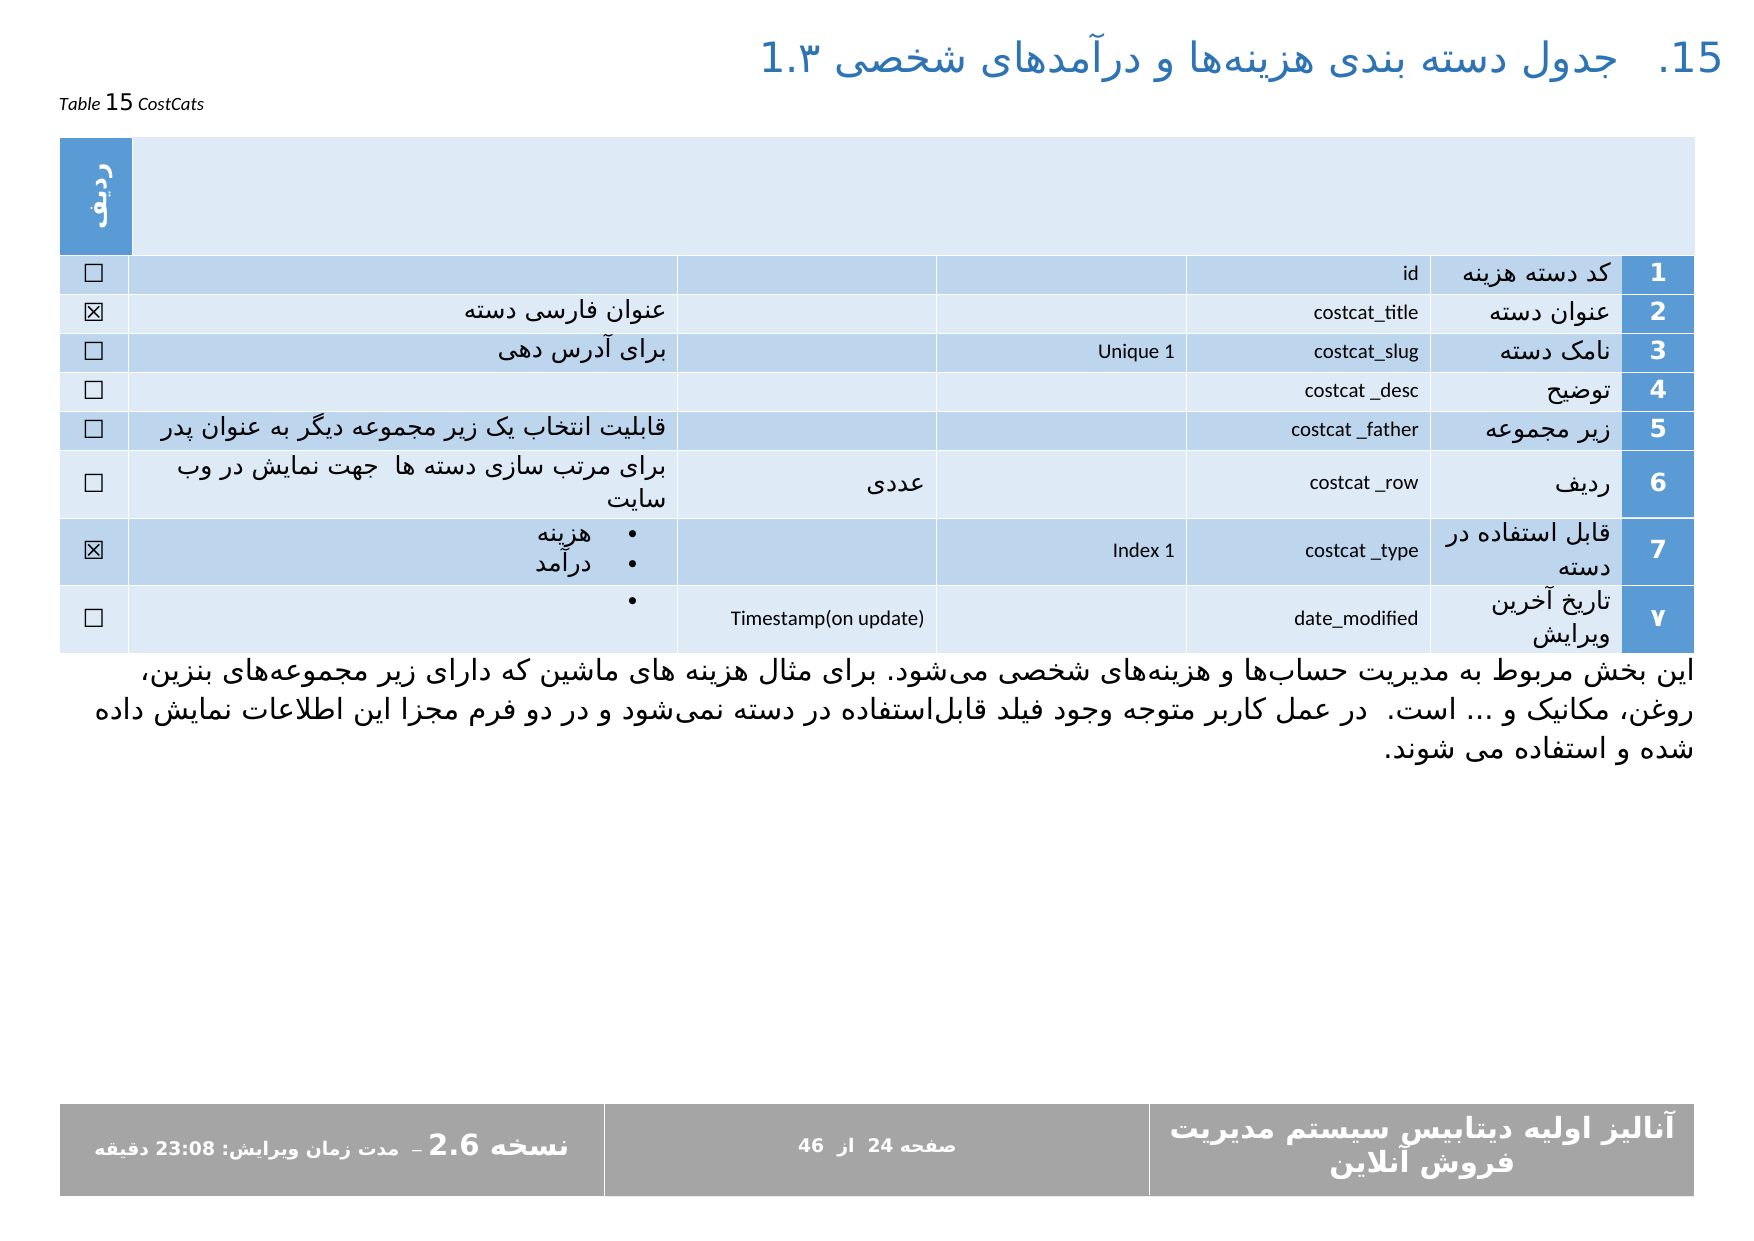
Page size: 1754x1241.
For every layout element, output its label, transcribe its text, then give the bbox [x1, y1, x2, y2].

table_cell کد دسته هزینه [1431, 256, 1622, 294]
table_cell Index 1 [937, 519, 1186, 585]
table_cell [678, 295, 936, 333]
table_cell Timestamp(on update) [678, 586, 936, 653]
table_cell 7 [1622, 519, 1694, 585]
table_cell نامک دسته [1431, 334, 1622, 372]
table_cell توضیح [1431, 373, 1622, 411]
table_cell costcat _type [1187, 519, 1430, 585]
table_cell برای آدرس دهی [129, 334, 677, 372]
table_cell هزینه درآمد [129, 519, 677, 585]
table_cell 4 [1622, 373, 1694, 411]
table_cell costcat _row [1187, 451, 1430, 517]
table_cell id [1187, 256, 1430, 294]
table_cell برای مرتب سازی دسته ها جهت نمایش در وب سایت [129, 451, 677, 517]
table_cell [129, 373, 677, 411]
table_cell عنوان دسته [1431, 295, 1622, 333]
table_cell costcat _desc [1187, 373, 1430, 411]
table_cell [678, 412, 936, 450]
table_cell 5 [1622, 412, 1694, 450]
table_cell [937, 373, 1186, 411]
table_cell 3 [1622, 334, 1694, 372]
table_cell [129, 586, 677, 653]
table_cell [678, 519, 936, 585]
table_cell قابل استفاده در دسته [1431, 519, 1622, 585]
table_cell 1 [1622, 256, 1694, 294]
table_cell [937, 412, 1186, 450]
table_cell date_modified [1187, 586, 1430, 653]
table_cell تاریخ آخرین ویرایش [1431, 586, 1622, 653]
table_cell [678, 334, 936, 372]
table_cell [937, 256, 1186, 294]
table_cell عددی [678, 451, 936, 517]
table_cell costcat_title [1187, 295, 1430, 333]
table_cell ۷ [1622, 586, 1694, 653]
text این بخش مربوط به مدیریت حساب‌ها و هزینه‌های شخصی می‌شود. برای مثال هزینه های ماشین که دارای زیر مجموعه‌های بنزین، روغن، مکانیک و ... است. در عمل کاربر متوجه وجود فیلد قابل‌استفاده در دسته نمی‌شود و در دو فرم مجزا این اطلاعات نمایش داده شده و استفاده می شوند. [59, 654, 1695, 766]
text Table 15 CostCats [59, 89, 1695, 116]
table_cell costcat_slug [1187, 334, 1430, 372]
table_cell [937, 295, 1186, 333]
table_cell [678, 373, 936, 411]
table_header ردیف [60, 138, 132, 255]
table_cell زیر مجموعه [1431, 412, 1622, 450]
subtitle جدول دسته بندی هزینه‌ها و درآمدهای شخصی 1.۳ [59, 34, 1657, 82]
table_cell costcat _father [1187, 412, 1430, 450]
table_cell عنوان فارسی دسته [129, 295, 677, 333]
table_cell 2 [1622, 295, 1694, 333]
table_cell [678, 256, 936, 294]
table_cell Unique 1 [937, 334, 1186, 372]
table_cell [937, 451, 1186, 517]
table_cell ردیف [1431, 451, 1622, 517]
table_cell [129, 256, 677, 294]
table_cell قابلیت انتخاب یک زیر مجموعه دیگر به عنوان پدر [129, 412, 677, 450]
table_cell 6 [1622, 451, 1694, 517]
table_cell [937, 586, 1186, 653]
